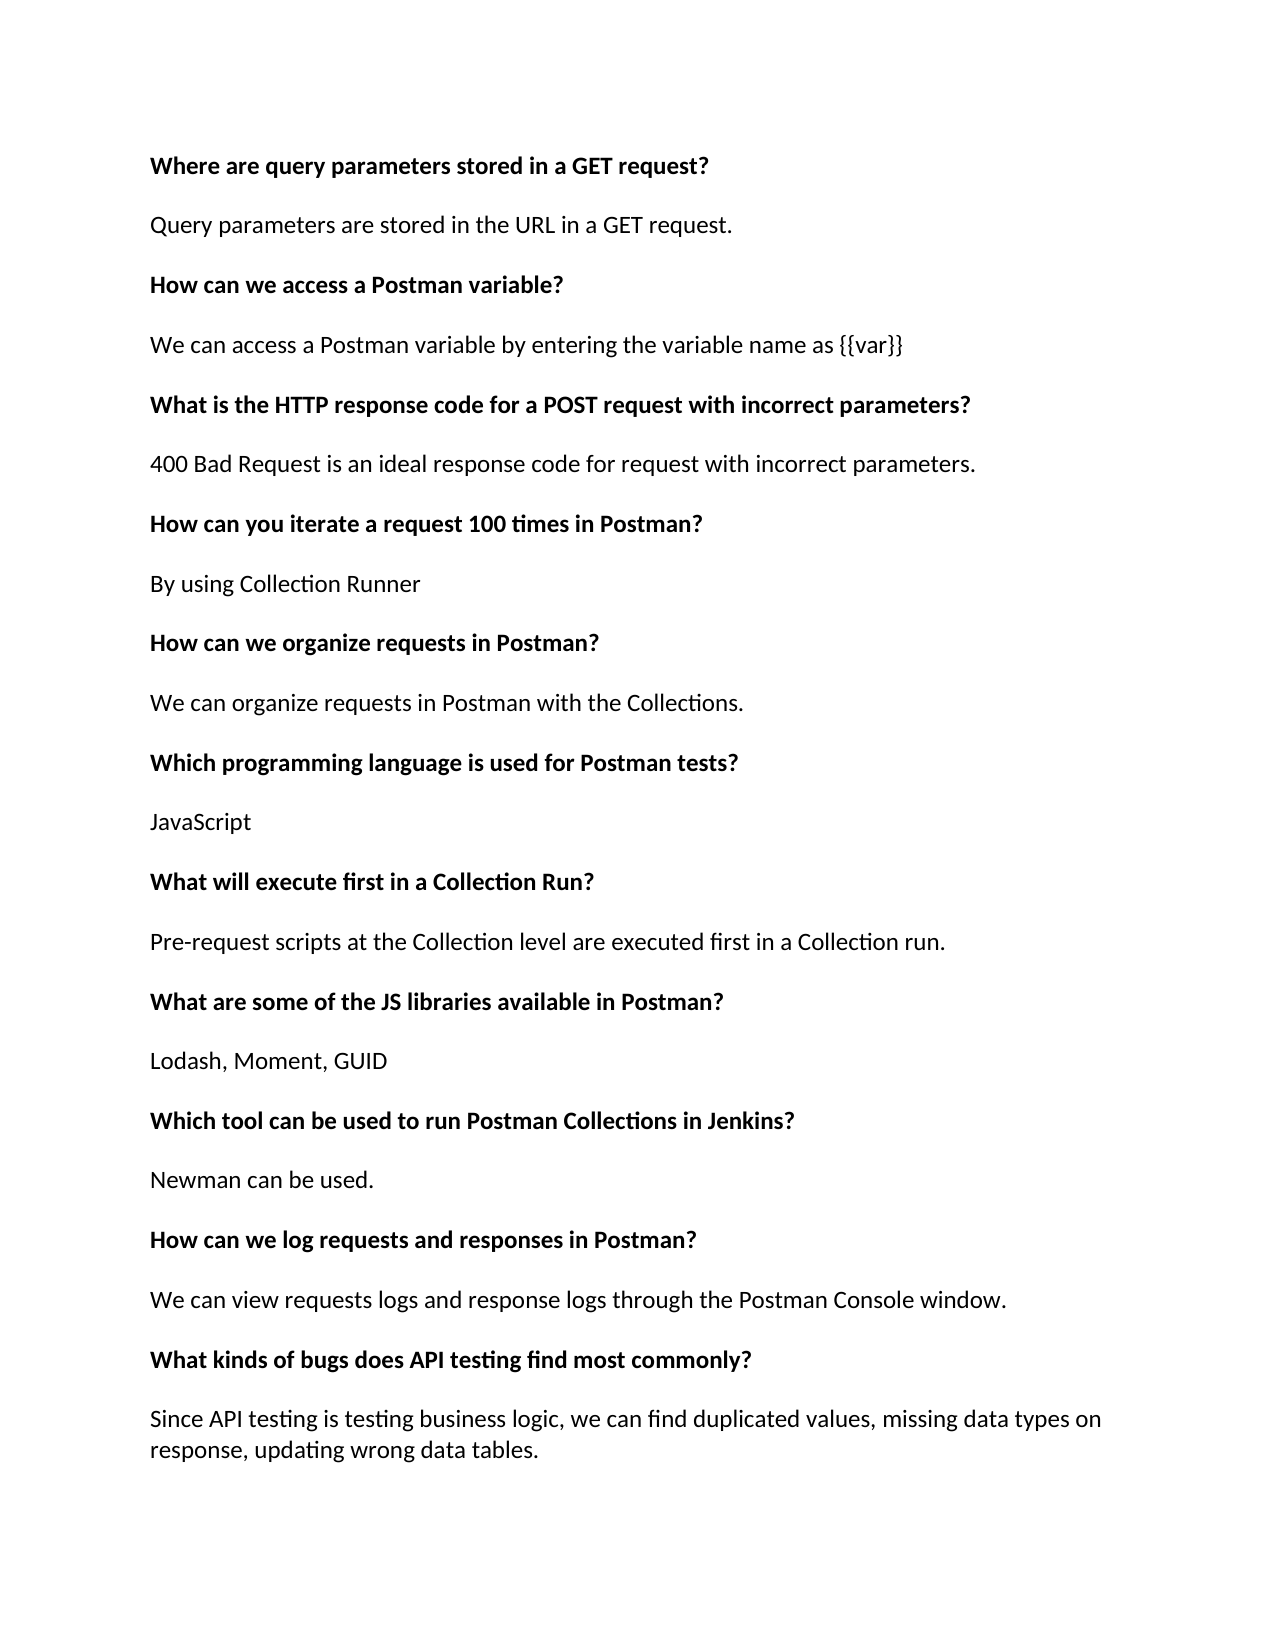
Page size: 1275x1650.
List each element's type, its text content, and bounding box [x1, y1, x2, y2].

text We can view requests logs and response logs through the Postman Console window. [150, 1284, 1125, 1314]
text Where are query parameters stored in a GET request? [150, 150, 1125, 181]
text 400 Bad Request is an ideal response code for request with incorrect parameters. [150, 448, 1125, 479]
text We can access a Postman variable by entering the variable name as {{var}} [150, 329, 1125, 359]
text How can you iterate a request 100 times in Postman? [150, 508, 1125, 539]
text What are some of the JS libraries available in Postman? [150, 986, 1125, 1016]
text What kinds of bugs does API testing find most commonly? [150, 1344, 1125, 1374]
text What is the HTTP response code for a POST request with incorrect parameters? [150, 389, 1125, 419]
text What will execute first in a Collection Run? [150, 866, 1125, 897]
text Pre-request scripts at the Collection level are executed first in a Collection run. [150, 926, 1125, 956]
text Which programming language is used for Postman tests? [150, 747, 1125, 777]
text How can we organize requests in Postman? [150, 627, 1125, 658]
text We can organize requests in Postman with the Collections. [150, 687, 1125, 718]
text By using Collection Runner [150, 568, 1125, 598]
text How can we access a Postman variable? [150, 269, 1125, 300]
text Since API testing is testing business logic, we can find duplicated values, missing data types on response, updating wrong data tables. [150, 1403, 1125, 1464]
text Which tool can be used to run Postman Collections in Jenkins? [150, 1105, 1125, 1136]
text Query parameters are stored in the URL in a GET request. [150, 210, 1125, 240]
text Newman can be used. [150, 1165, 1125, 1195]
text JavaScript [150, 807, 1125, 837]
text Lodash, Moment, GUID [150, 1045, 1125, 1076]
text How can we log requests and responses in Postman? [150, 1224, 1125, 1255]
